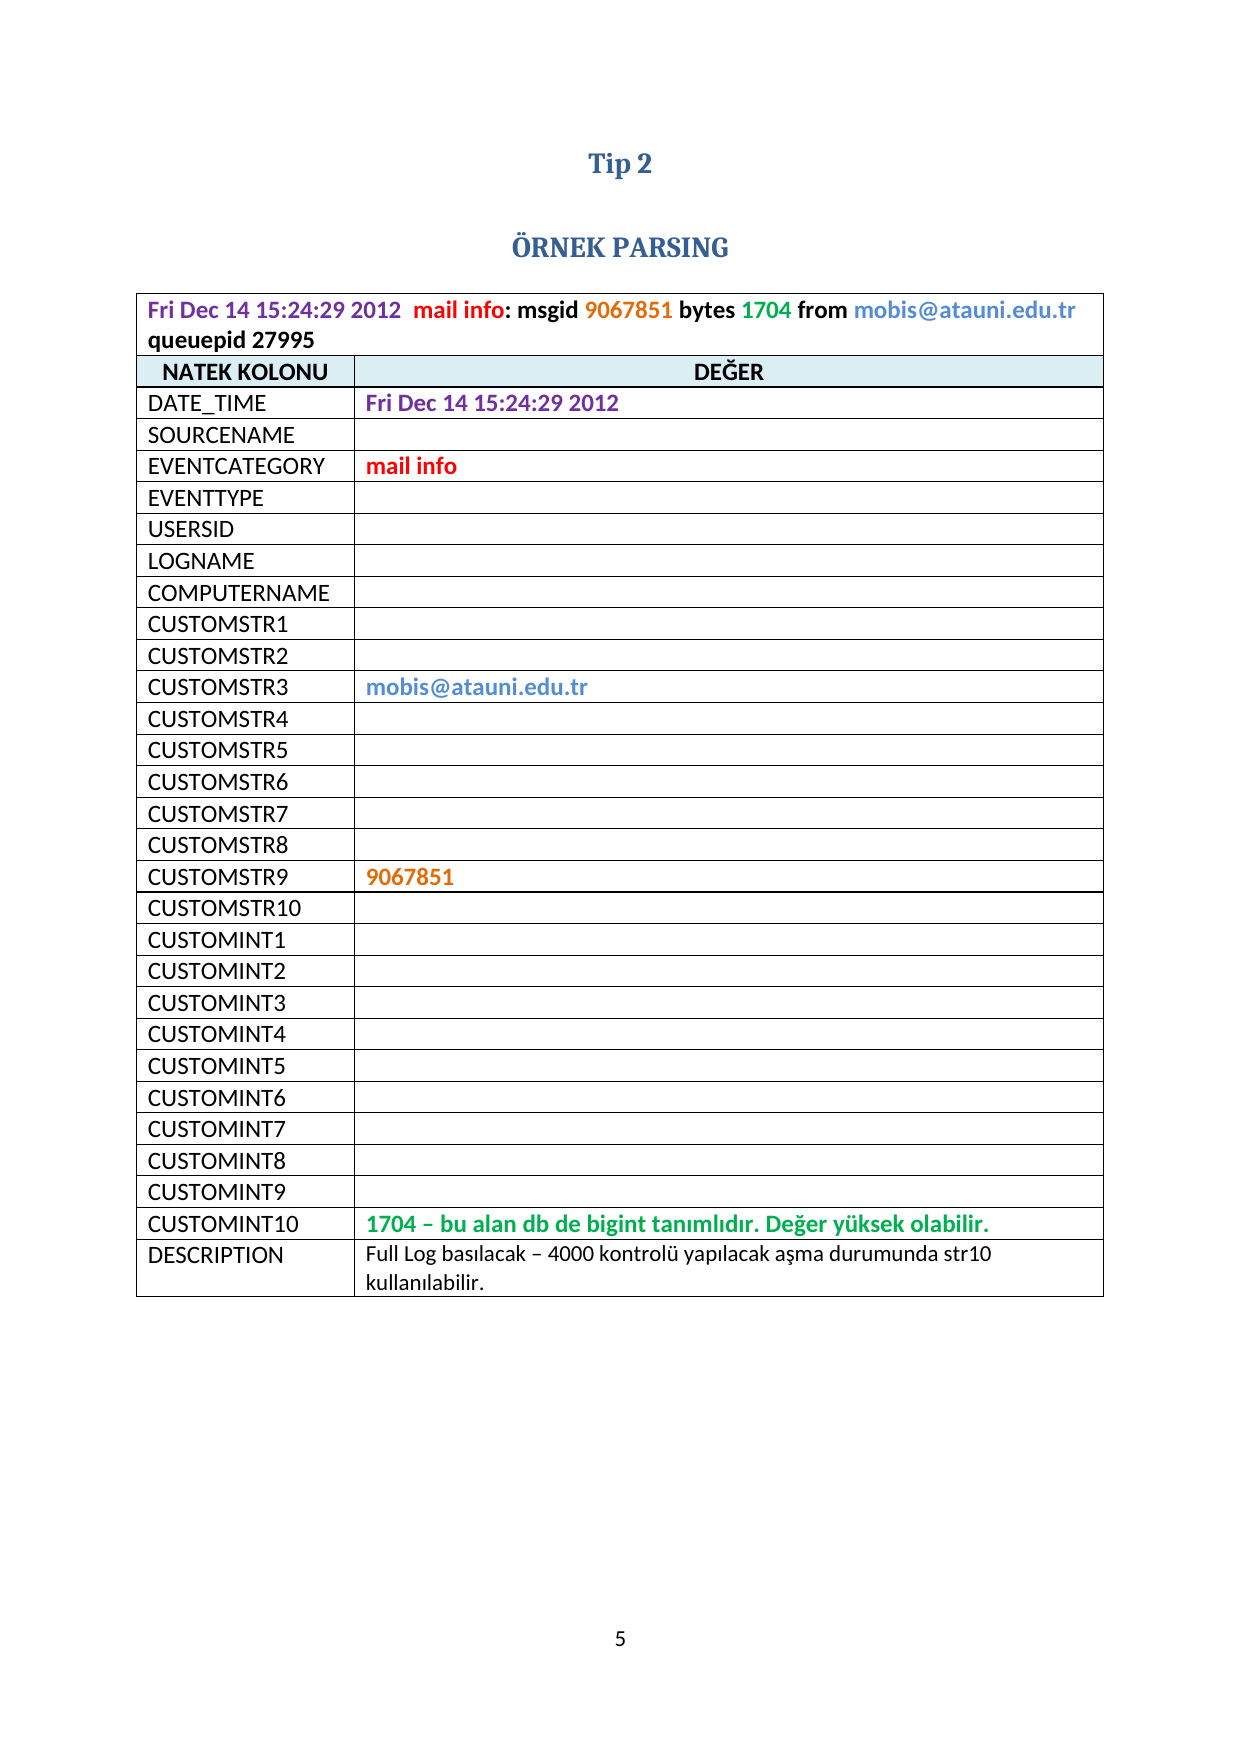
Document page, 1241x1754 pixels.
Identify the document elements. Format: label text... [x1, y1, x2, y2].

table_cell COMPUTERNAME [137, 577, 354, 607]
table_cell [355, 482, 1103, 513]
table_cell CUSTOMINT10 [137, 1208, 354, 1238]
table_cell [355, 640, 1103, 670]
table_cell CUSTOMINT7 [137, 1113, 354, 1144]
table_cell CUSTOMSTR8 [137, 829, 354, 860]
table_cell [355, 829, 1103, 860]
table_cell [355, 987, 1103, 1018]
table_cell CUSTOMINT8 [137, 1145, 354, 1175]
table_cell Full Log basılacak – 4000 kontrolü yapılacak aşma durumunda str10 kullanılabilir. [355, 1240, 1103, 1296]
table_cell DESCRIPTION [137, 1240, 354, 1296]
table_cell EVENTCATEGORY [137, 451, 354, 481]
table_cell [355, 766, 1103, 797]
table_cell [355, 956, 1103, 986]
table_cell [355, 924, 1103, 954]
table_cell [355, 514, 1103, 544]
table_header Fri Dec 14 15:24:29 2012 mail info: msgid 9067851 bytes 1704 from mobis@atauni.edu.tr queuepid 27995 [137, 294, 1103, 355]
table_cell DATE_TIME [137, 388, 354, 418]
table_cell DEĞER [355, 356, 1103, 386]
table_cell CUSTOMSTR2 [137, 640, 354, 670]
table_cell CUSTOMINT9 [137, 1176, 354, 1207]
table_cell CUSTOMINT2 [137, 956, 354, 986]
table_cell mail info [355, 451, 1103, 481]
table_cell [355, 1082, 1103, 1112]
table_cell [355, 1050, 1103, 1081]
table_cell [355, 798, 1103, 828]
subtitle Tip 2 [148, 148, 1093, 181]
table_cell mobis@atauni.edu.tr [355, 671, 1103, 702]
table_cell [355, 703, 1103, 733]
table_cell EVENTTYPE [137, 482, 354, 513]
table_cell [355, 1176, 1103, 1207]
table_cell USERSID [137, 514, 354, 544]
table_cell [355, 1113, 1103, 1144]
table_cell [355, 1145, 1103, 1175]
table_cell CUSTOMSTR3 [137, 671, 354, 702]
table_cell CUSTOMSTR7 [137, 798, 354, 828]
table_cell [355, 545, 1103, 576]
table_cell CUSTOMINT4 [137, 1019, 354, 1049]
table_cell [355, 419, 1103, 449]
table_cell 1704 – bu alan db de bigint tanımlıdır. Değer yüksek olabilir. [355, 1208, 1103, 1238]
table_cell SOURCENAME [137, 419, 354, 449]
table_cell LOGNAME [137, 545, 354, 576]
table_cell CUSTOMSTR1 [137, 608, 354, 639]
table_cell CUSTOMSTR5 [137, 735, 354, 765]
table_cell Fri Dec 14 15:24:29 2012 [355, 388, 1103, 418]
table_cell CUSTOMINT3 [137, 987, 354, 1018]
table_cell CUSTOMINT5 [137, 1050, 354, 1081]
table_cell [355, 893, 1103, 923]
table_cell CUSTOMSTR10 [137, 893, 354, 923]
table_cell NATEK KOLONU [137, 356, 354, 386]
table_cell CUSTOMSTR6 [137, 766, 354, 797]
table_cell CUSTOMINT1 [137, 924, 354, 954]
table_cell CUSTOMSTR4 [137, 703, 354, 733]
table_cell CUSTOMINT6 [137, 1082, 354, 1112]
table_cell [355, 735, 1103, 765]
table_cell [355, 1019, 1103, 1049]
table_cell [355, 577, 1103, 607]
table_cell 9067851 [355, 861, 1103, 891]
table_cell [355, 608, 1103, 639]
table_cell CUSTOMSTR9 [137, 861, 354, 891]
subtitle ÖRNEK PARSING [148, 231, 1093, 265]
